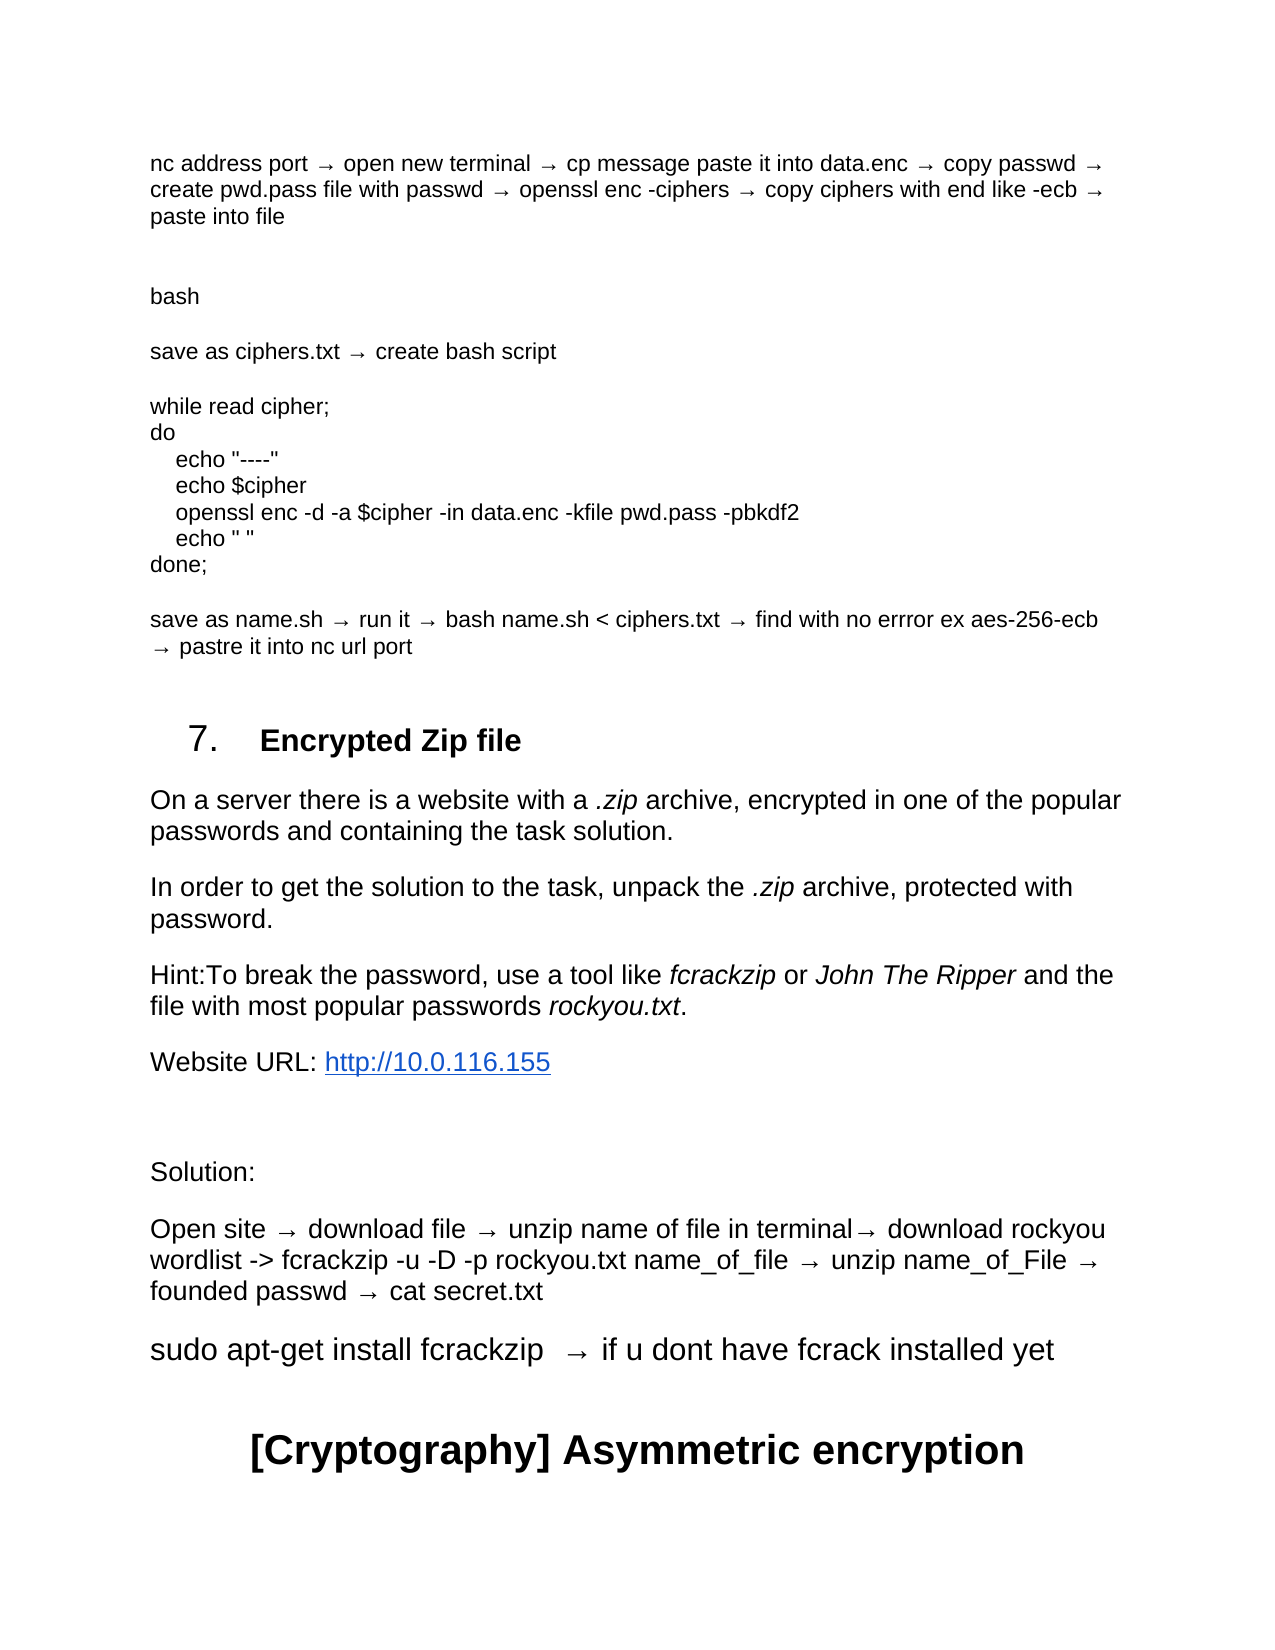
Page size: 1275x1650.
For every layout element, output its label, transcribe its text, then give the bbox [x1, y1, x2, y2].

text Website URL: http://10.0.116.155 [150, 1046, 1125, 1078]
text Solution: [150, 1156, 1125, 1188]
text while read cipher; [150, 393, 1125, 419]
text save as ciphers.txt → create bash script [150, 338, 1125, 364]
list Encrypted Zip file [187, 716, 1125, 759]
text nc address port → open new terminal → cp message paste it into data.enc → copy passwd → create pwd.pass file with passwd → openssl enc -ciphers → copy ciphers with end like -ecb → paste into file [150, 150, 1125, 229]
text On a server there is a website with a .zip archive, encrypted in one of the popular passwords and containing the task solution. [150, 784, 1125, 846]
text Hint:To break the password, use a tool like fcrackzip or John The Ripper and the file with most popular passwords rockyou.txt. [150, 959, 1125, 1021]
text echo " " [150, 525, 1125, 551]
text In order to get the solution to the task, unpack the .zip archive, protected with password. [150, 871, 1125, 934]
text do [150, 419, 1125, 446]
text bash [150, 283, 1125, 309]
text echo "----" [150, 446, 1125, 472]
text sudo apt-get install fcrackzip → if u dont have fcrack installed yet [150, 1331, 1125, 1367]
text Open site → download file → unzip name of file in terminal→ download rockyou wordlist -> fcrackzip -u -D -p rockyou.txt name_of_file → unzip name_of_File → founded passwd → cat secret.txt [150, 1213, 1125, 1306]
text [Cryptography] Asymmetric encryption [150, 1425, 1125, 1473]
text echo $cipher [150, 472, 1125, 498]
text openssl enc -d -a $cipher -in data.enc -kfile pwd.pass -pbkdf2 [150, 498, 1125, 525]
text done; [150, 551, 1125, 577]
text save as name.sh → run it → bash name.sh < ciphers.txt → find with no errror ex aes-256-ecb → pastre it into nc url port [150, 606, 1125, 659]
